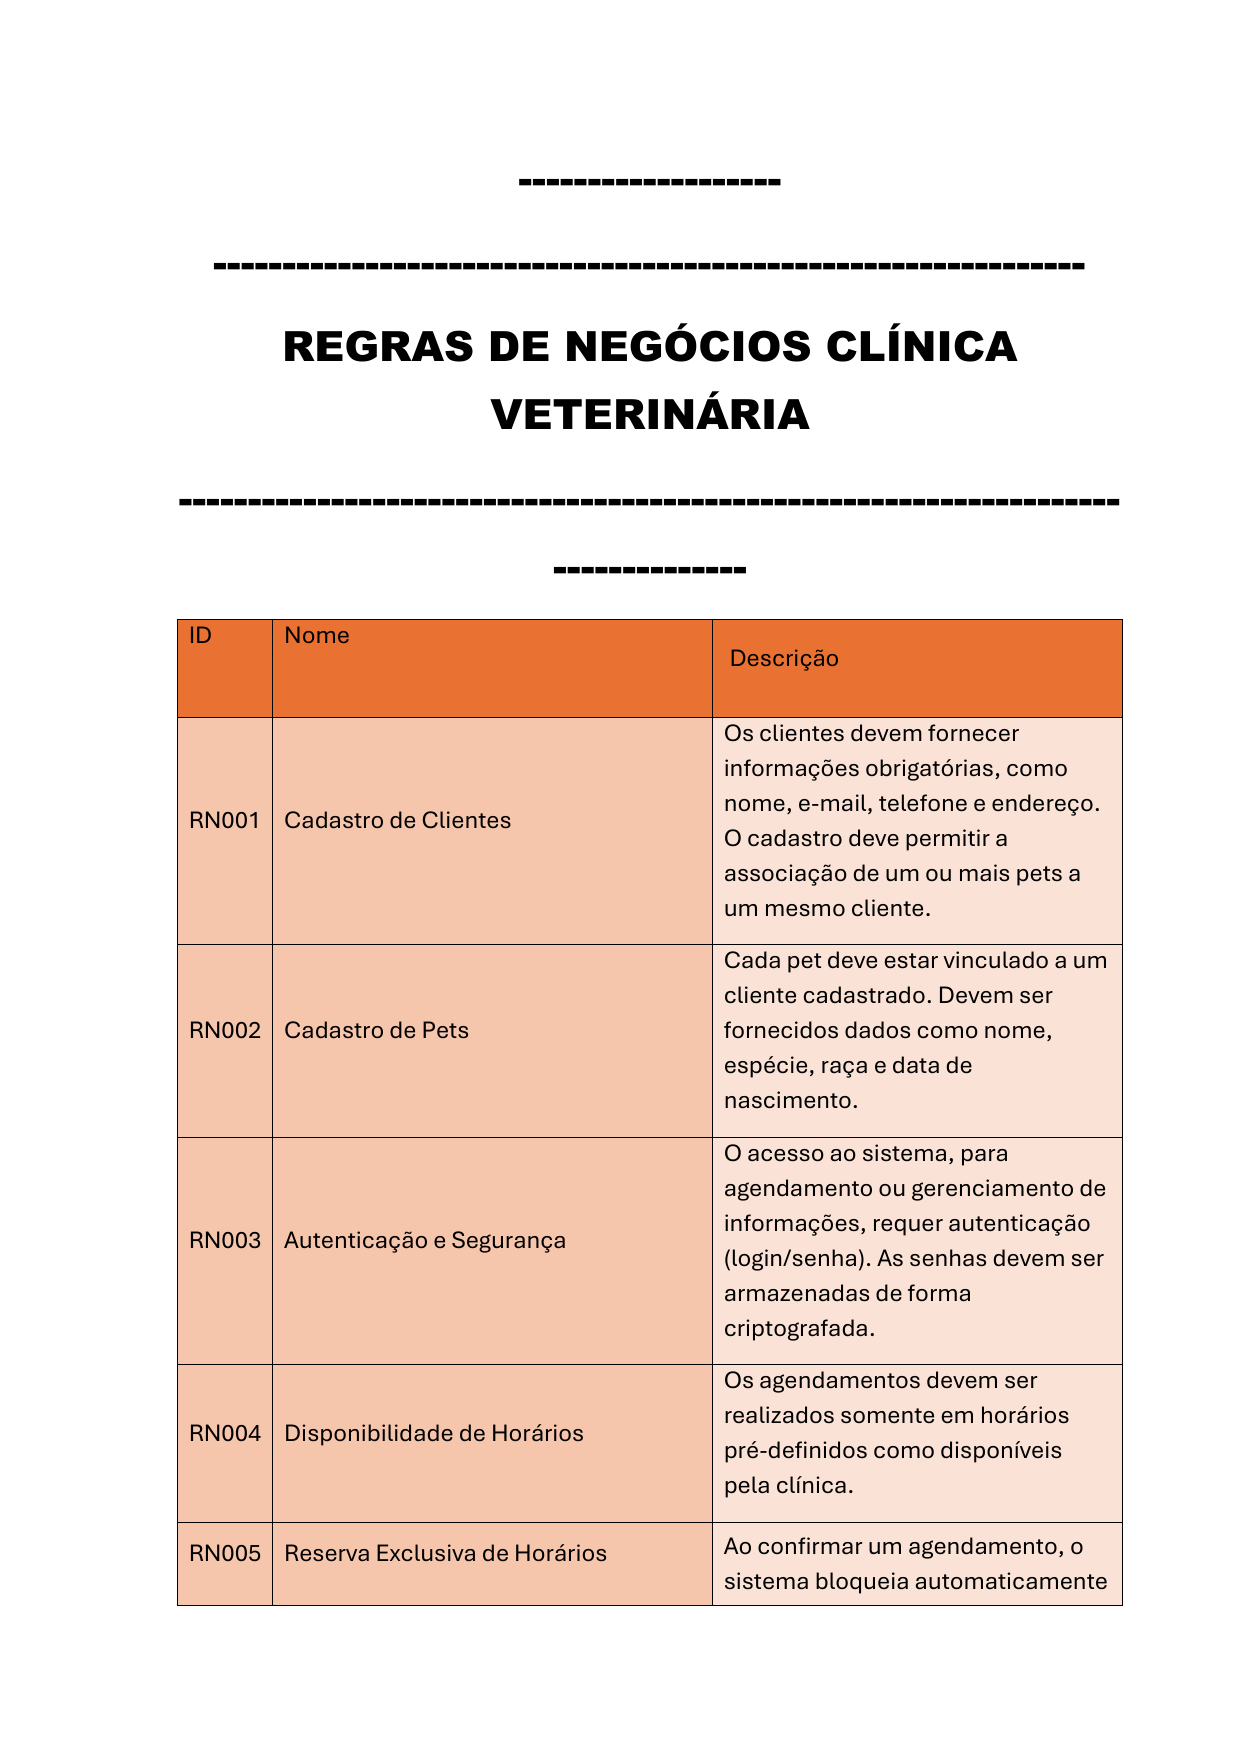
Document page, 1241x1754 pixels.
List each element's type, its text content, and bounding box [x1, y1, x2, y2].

table_cell Cada pet deve estar vinculado a um cliente cadastrado. Devem ser fornecidos dados como nome, espécie, raça e data de nascimento. [713, 945, 1122, 1137]
text REGRAS DE NEGÓCIOS CLÍNICA VETERINÁRIA [177, 316, 1123, 442]
table_cell Os agendamentos devem ser realizados somente em horários pré-definidos como disponíveis pela clínica. [713, 1365, 1122, 1522]
text --------------------------------------------------------------- [177, 232, 1123, 291]
table_cell Reserva Exclusiva de Horários [273, 1523, 712, 1605]
table_cell Disponibilidade de Horários [273, 1365, 712, 1522]
table_cell RN004 [178, 1365, 272, 1522]
text ------------------- [177, 148, 1123, 206]
table_cell Autenticação e Segurança [273, 1138, 712, 1364]
table_cell Cadastro de Clientes [273, 718, 712, 944]
text ---------------------------------------------------------------------------------- [177, 468, 1123, 594]
table_cell RN005 [178, 1523, 272, 1605]
table_cell Os clientes devem fornecer informações obrigatórias, como nome, e-mail, telefone e endereço. O cadastro deve permitir a associação de um ou mais pets a um mesmo cliente. [713, 718, 1122, 944]
table_header ID [178, 620, 272, 717]
table_cell RN003 [178, 1138, 272, 1364]
table_cell RN002 [178, 945, 272, 1137]
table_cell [713, 1523, 1122, 1605]
table_cell RN001 [178, 718, 272, 944]
table_cell Cadastro de Pets [273, 945, 712, 1137]
table_cell O acesso ao sistema, para agendamento ou gerenciamento de informações, requer autenticação (login/senha). As senhas devem ser armazenadas de forma criptografada. [713, 1138, 1122, 1364]
table_header Descrição [713, 620, 1122, 717]
table_header Nome [273, 620, 712, 717]
